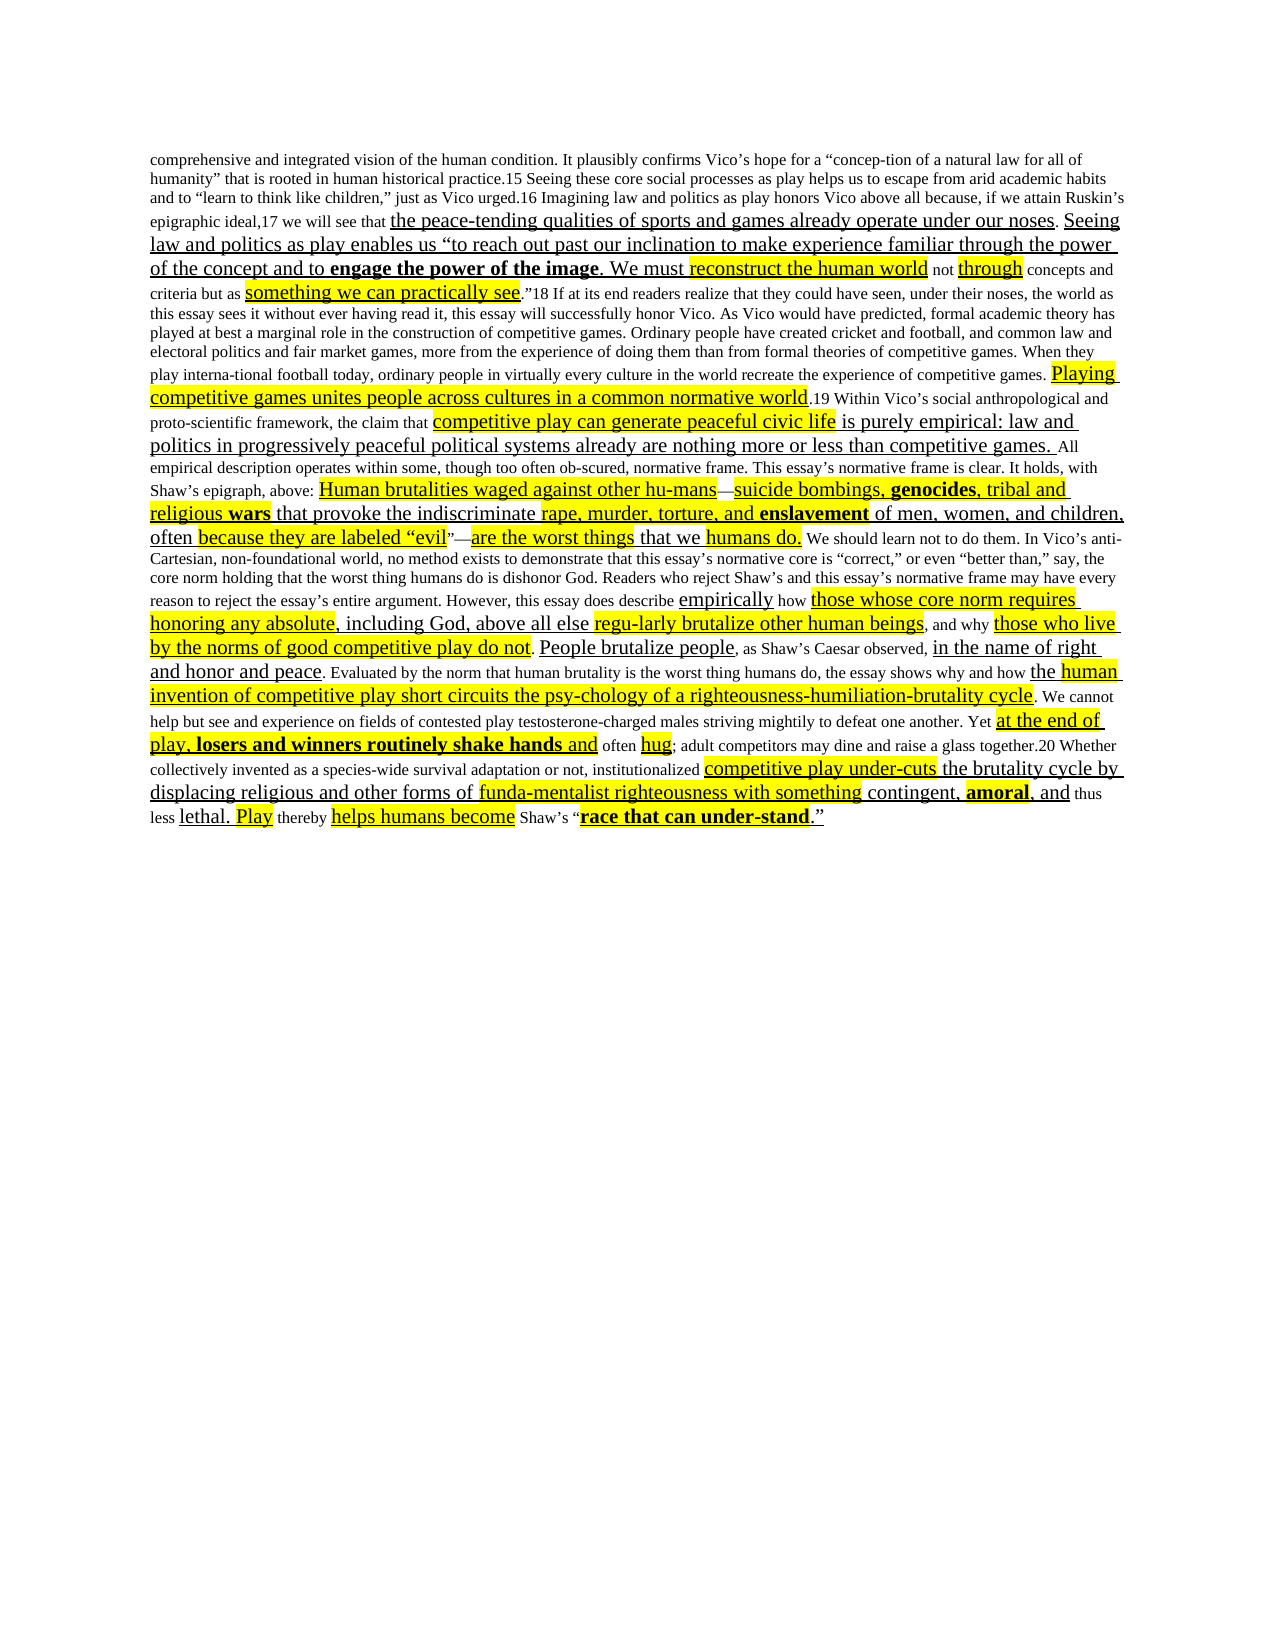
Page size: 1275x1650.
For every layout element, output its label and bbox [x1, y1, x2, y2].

text [150, 150, 1125, 828]
